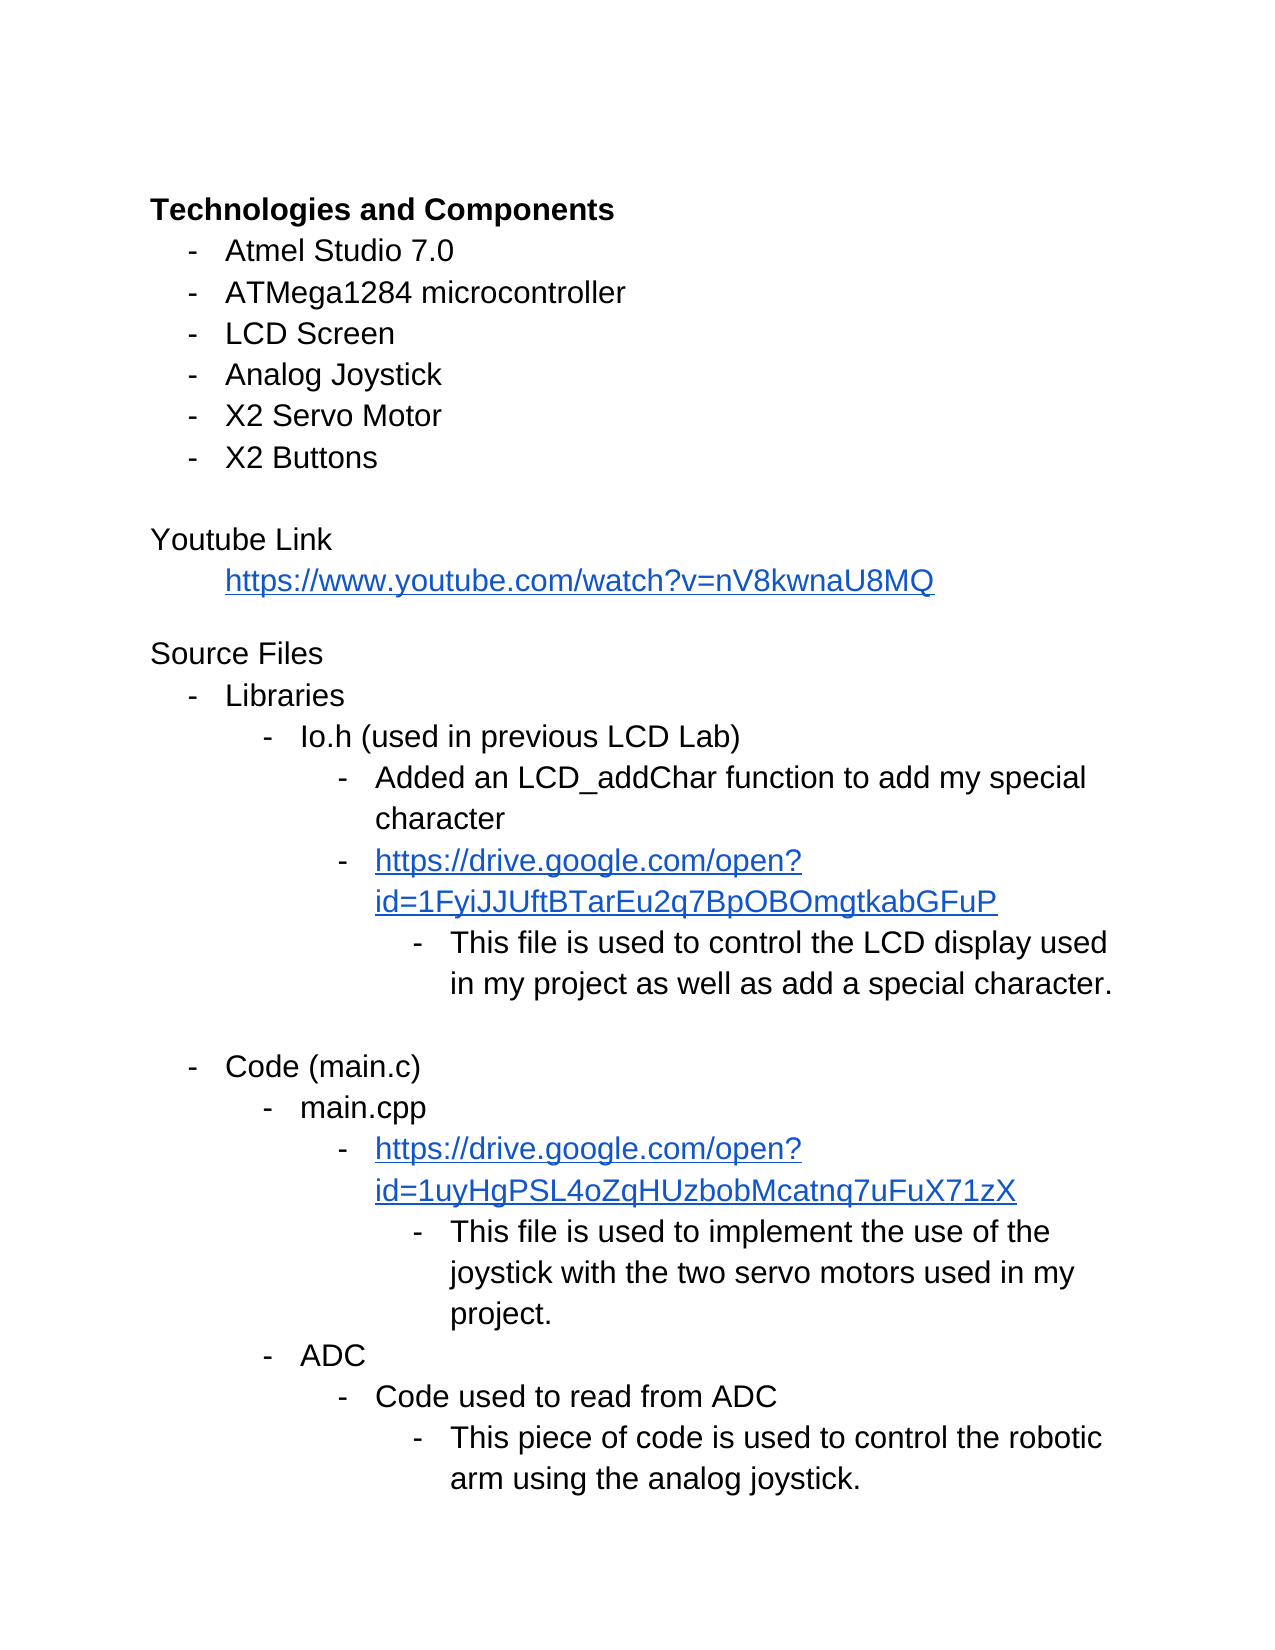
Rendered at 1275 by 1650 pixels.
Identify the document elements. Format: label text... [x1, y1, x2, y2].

list Atmel Studio 7.0 [187, 232, 1125, 268]
list This piece of code is used to control the robotic arm using the analog joystick. [412, 1419, 1125, 1496]
list This file is used to implement the use of the joystick with the two servo motors used in my project. [412, 1213, 1125, 1331]
list https://drive.google.com/open?id=1uyHgPSL4oZqHUzbobMcatnq7uFuX71zX [337, 1130, 1125, 1208]
list X2 Servo Motor [187, 397, 1125, 433]
list Libraries [187, 677, 1125, 713]
text Source Files [150, 635, 1125, 671]
list Code (main.c) [187, 1048, 1125, 1084]
list Io.h (used in previous LCD Lab) [262, 718, 1125, 754]
list LCD Screen [187, 315, 1125, 351]
list ADC [262, 1337, 1125, 1373]
list Added an LCD_addChar function to add my special character [337, 759, 1125, 836]
text Technologies and Components [150, 191, 1125, 227]
text Youtube Link [150, 521, 1125, 557]
list Analog Joystick [187, 356, 1125, 392]
list ATMega1284 microcontroller [187, 274, 1125, 310]
list Code used to read from ADC [337, 1378, 1125, 1414]
list main.cpp [262, 1089, 1125, 1125]
list This file is used to control the LCD display used in my project as well as add a special character. [412, 924, 1125, 1001]
text https://www.youtube.com/watch?v=nV8kwnaU8MQ [150, 562, 1125, 598]
list https://drive.google.com/open?id=1FyiJJUftBTarEu2q7BpOBOmgtkabGFuP [337, 842, 1125, 919]
list X2 Buttons [187, 439, 1125, 475]
